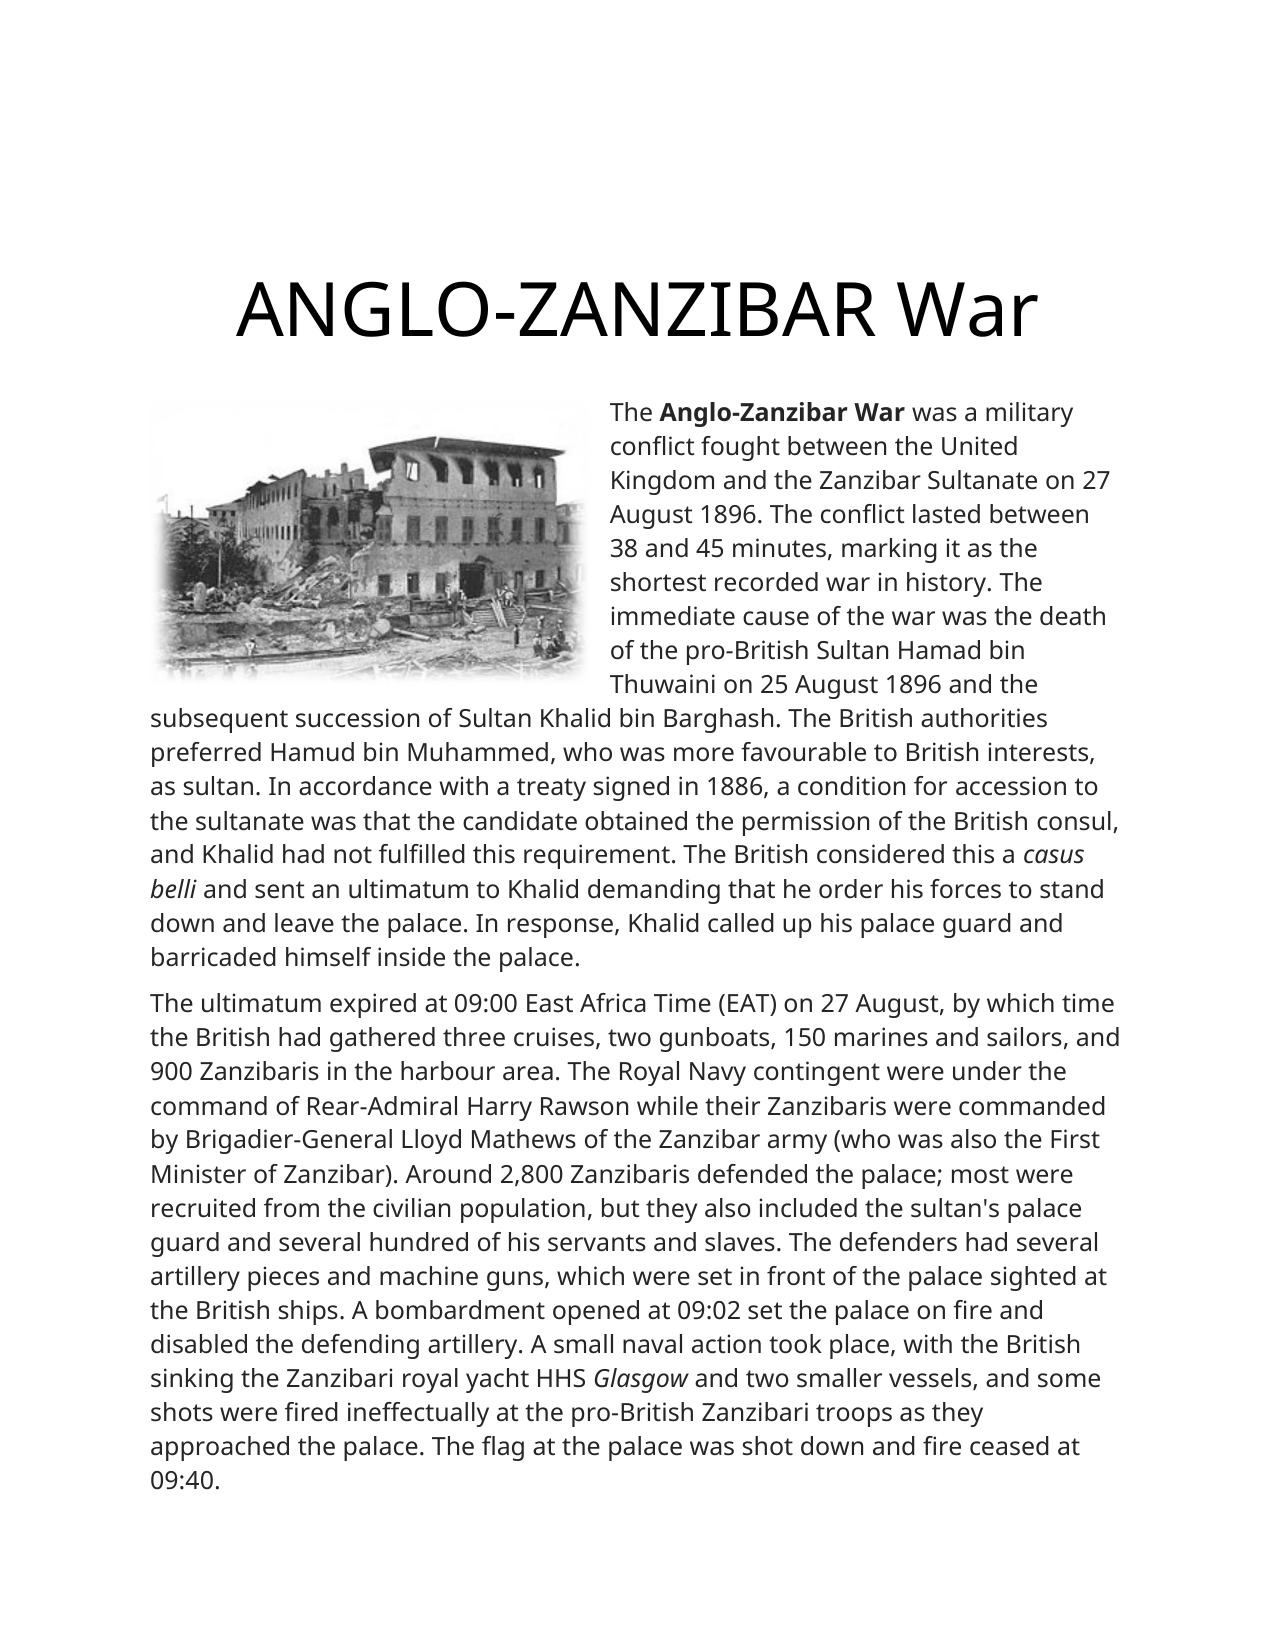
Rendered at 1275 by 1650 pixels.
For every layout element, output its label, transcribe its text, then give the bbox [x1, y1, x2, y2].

text The ultimatum expired at 09:00 East Africa Time (EAT) on 27 August, by which time the British had gathered three cruises, two gunboats, 150 marines and sailors, and 900 Zanzibaris in the harbour area. The Royal Navy contingent were under the command of Rear-Admiral Harry Rawson while their Zanzibaris were commanded by Brigadier-General Lloyd Mathews of the Zanzibar army (who was also the First Minister of Zanzibar). Around 2,800 Zanzibaris defended the palace; most were recruited from the civilian population, but they also included the sultan's palace guard and several hundred of his servants and slaves. The defenders had several artillery pieces and machine guns, which were set in front of the palace sighted at the British ships. A bombardment opened at 09:02 set the palace on fire and disabled the defending artillery. A small naval action took place, with the British sinking the Zanzibari royal yacht HHS Glasgow and two smaller vessels, and some shots were fired ineffectually at the pro-British Zanzibari troops as they approached the palace. The flag at the palace was shot down and fire ceased at 09:40. [150, 986, 1125, 1497]
picture [179, 431, 561, 656]
text ANGLO-ZANZIBAR War [150, 256, 1125, 358]
text The Anglo-Zanzibar War was a military conflict fought between the United Kingdom and the Zanzibar Sultanate on 27 August 1896. The conflict lasted between 38 and 45 minutes, marking it as the shortest recorded war in history. The immediate cause of the war was the death of the pro-British Sultan Hamad bin Thuwaini on 25 August 1896 and the subsequent succession of Sultan Khalid bin Barghash. The British authorities preferred Hamud bin Muhammed, who was more favourable to British interests, as sultan. In accordance with a treaty signed in 1886, a condition for accession to the sultanate was that the candidate obtained the permission of the British consul, and Khalid had not fulfilled this requirement. The British considered this a casus belli and sent an ultimatum to Khalid demanding that he order his forces to stand down and leave the palace. In response, Khalid called up his palace guard and barricaded himself inside the palace. [150, 394, 1125, 973]
